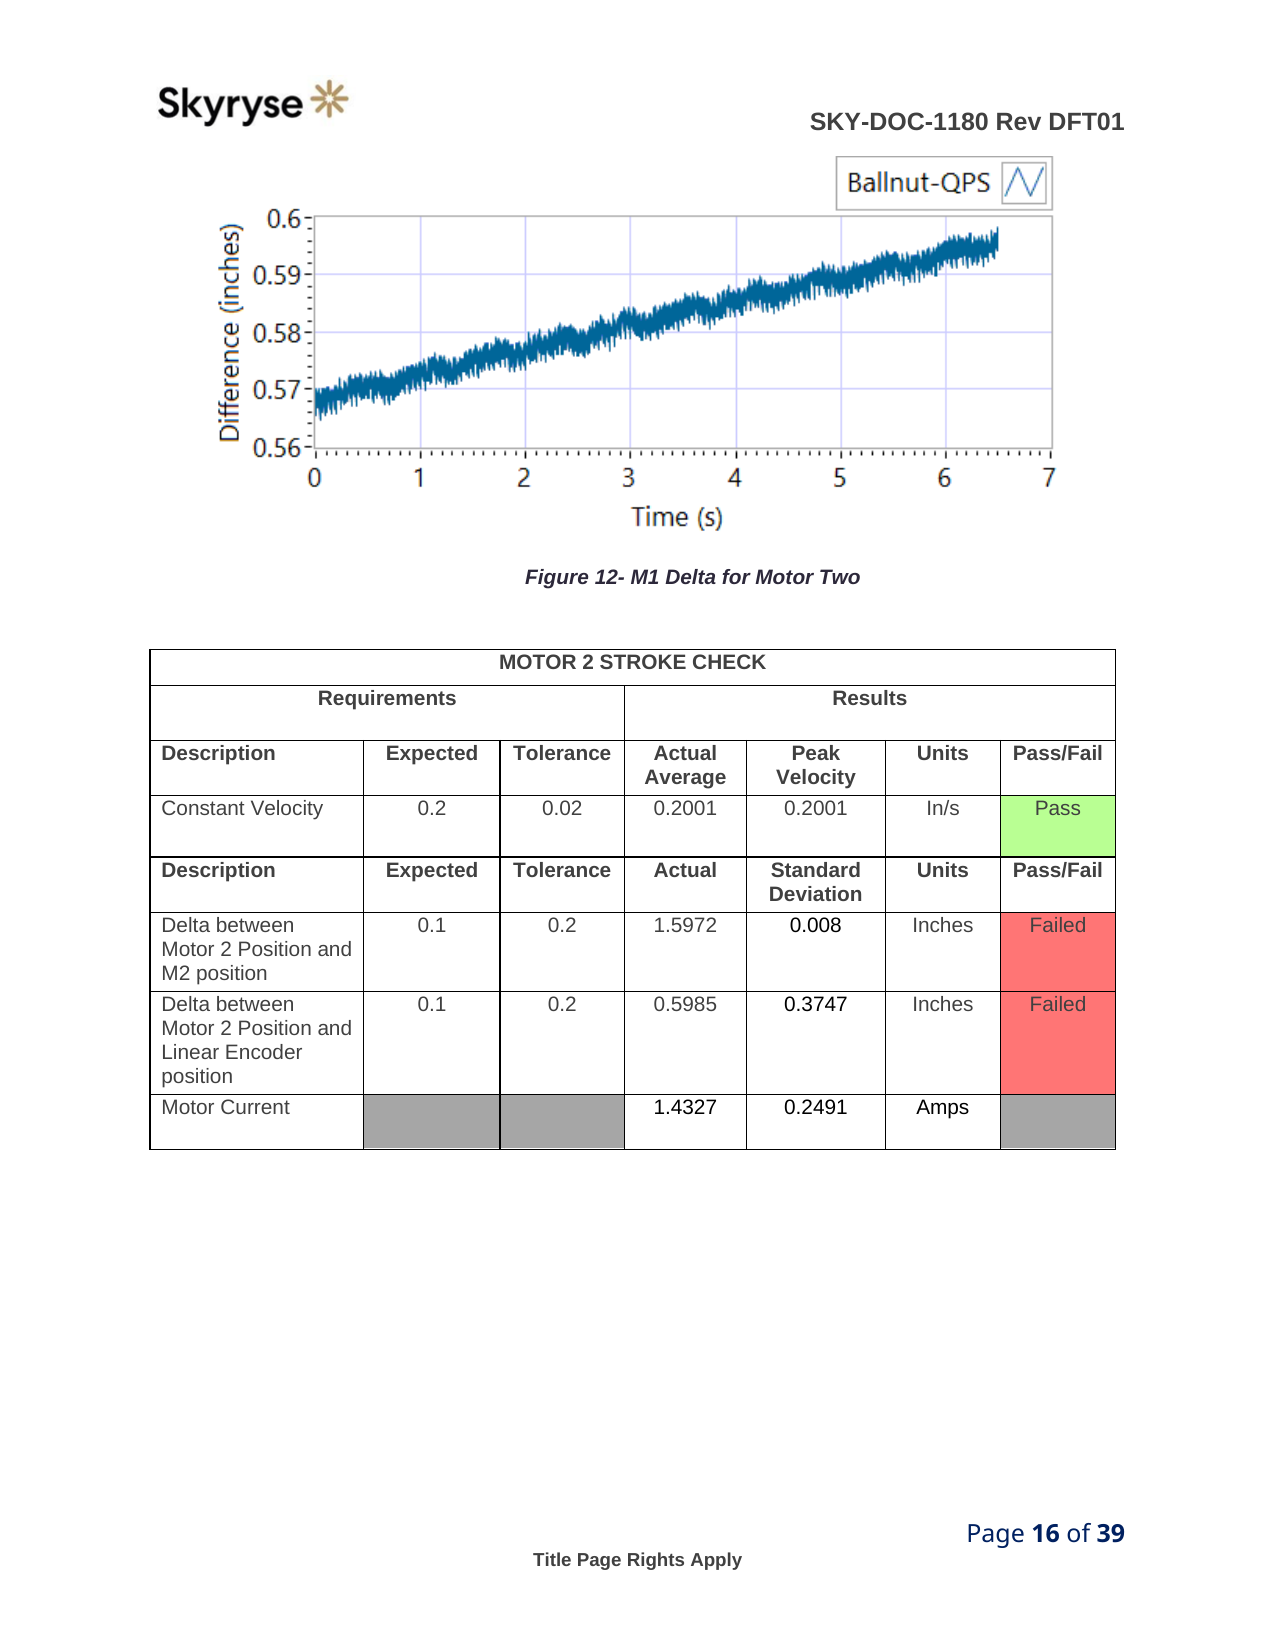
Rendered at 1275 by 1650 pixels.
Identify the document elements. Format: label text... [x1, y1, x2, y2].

table_cell Standard Deviation [747, 858, 885, 912]
table_cell Results [625, 686, 1115, 740]
table_cell [364, 1095, 499, 1148]
table_cell Tolerance [501, 741, 624, 795]
table_cell 0.2 [501, 992, 624, 1094]
table_cell [1001, 1095, 1115, 1148]
table_cell Pass/Fail [1001, 858, 1115, 912]
table_cell Inches [886, 992, 1000, 1094]
table_cell Units [886, 858, 1000, 912]
table_cell Expected [364, 858, 499, 912]
table_cell Actual [625, 858, 746, 912]
table_cell Actual Average [625, 741, 746, 795]
table_cell Pass/Fail [1001, 741, 1115, 795]
table_cell Description [151, 858, 363, 912]
table_cell 1.5972 [625, 913, 746, 991]
table_header MOTOR 2 STROKE CHECK [151, 650, 1115, 685]
table_cell 0.5985 [625, 992, 746, 1094]
table_cell 0.2 [364, 796, 499, 856]
table_cell 0.008 [747, 913, 885, 991]
table_cell 0.2001 [747, 796, 885, 856]
table_cell 1.4327 [625, 1095, 746, 1148]
table_cell Motor Current [151, 1095, 363, 1148]
table_cell [501, 1095, 624, 1148]
table_cell In/s [886, 796, 1000, 856]
table_cell Delta between Motor 2 Position and Linear Encoder position [151, 992, 363, 1094]
table_cell 0.02 [501, 796, 624, 856]
table_cell Description [151, 741, 363, 795]
table_cell Tolerance [501, 858, 624, 912]
table_cell Failed [1001, 913, 1115, 991]
table_cell Pass [1001, 796, 1115, 856]
table_cell Peak Velocity [747, 741, 885, 795]
picture [150, 75, 357, 130]
table_cell Amps [886, 1095, 1000, 1148]
table_cell 0.2 [501, 913, 624, 991]
table_cell Units [886, 741, 1000, 795]
table_cell 0.2491 [747, 1095, 885, 1148]
table_cell Expected [364, 741, 499, 795]
table_cell 0.2001 [625, 796, 746, 856]
table_cell 0.3747 [747, 992, 885, 1094]
table_cell Inches [886, 913, 1000, 991]
table_cell 0.1 [364, 913, 499, 991]
table_cell 0.1 [364, 992, 499, 1094]
table_cell Delta between Motor 2 Position and M2 position [151, 913, 363, 991]
table_cell Constant Velocity [151, 796, 363, 856]
table_cell Failed [1001, 992, 1115, 1094]
table_cell Requirements [151, 686, 624, 740]
picture [192, 156, 1083, 542]
